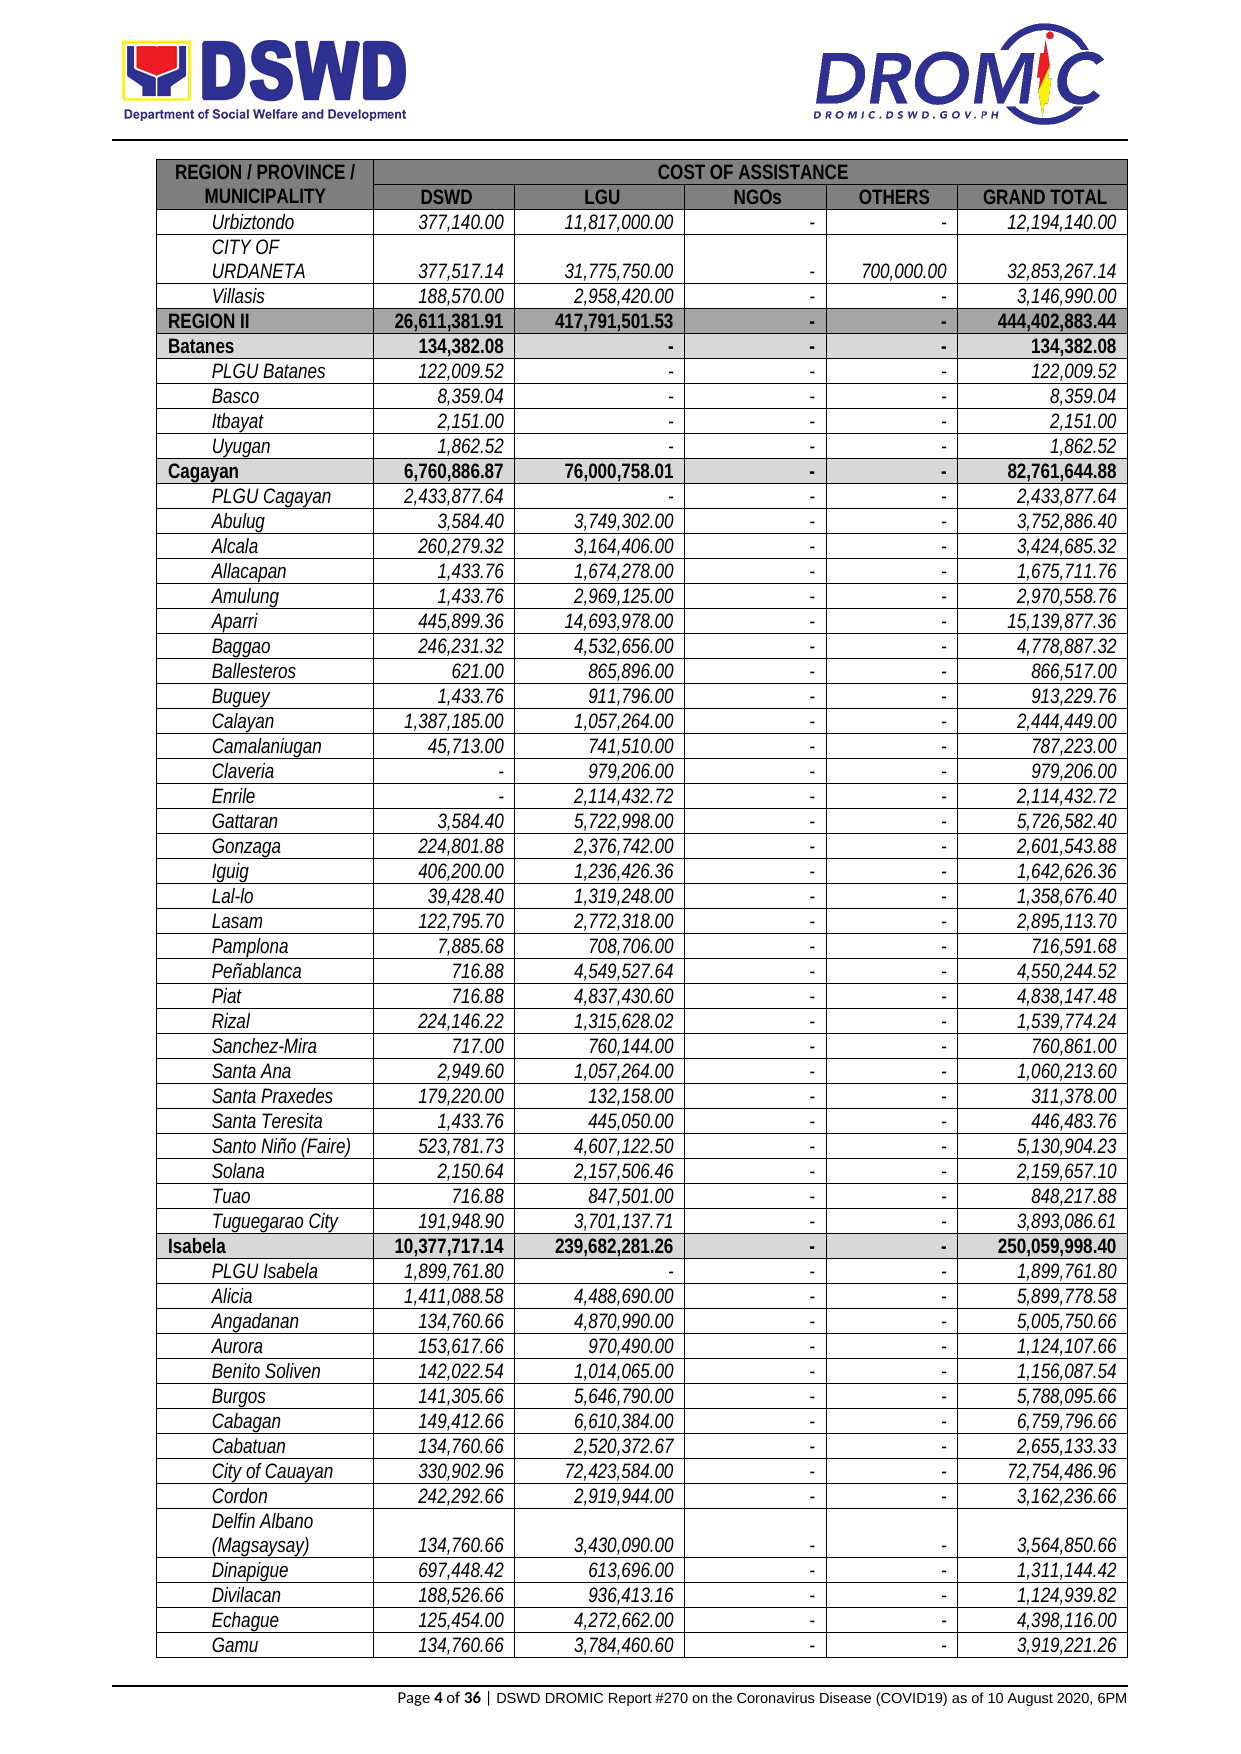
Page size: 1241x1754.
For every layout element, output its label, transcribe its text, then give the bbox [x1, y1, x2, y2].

table_cell 5,726,582.40 [958, 809, 1127, 833]
table_cell Rizal [200, 1009, 373, 1033]
table_cell 847,501.00 [515, 1184, 684, 1208]
table_header COST OF ASSISTANCE [374, 160, 1127, 184]
table_cell - [685, 1134, 826, 1158]
table_cell 4,272,662.00 [515, 1608, 684, 1632]
table_cell Alicia [200, 1284, 373, 1308]
table_cell 3,752,886.40 [958, 509, 1127, 533]
table_cell Piat [200, 984, 373, 1008]
table_cell - [827, 484, 957, 508]
table_cell - [827, 1209, 957, 1233]
table_cell 3,701,137.71 [515, 1209, 684, 1233]
table_cell [157, 1159, 200, 1183]
table_cell Benito Soliven [200, 1359, 373, 1383]
table_cell 3,919,221.26 [958, 1633, 1127, 1657]
table_cell - [685, 1484, 826, 1508]
table_cell Baggao [200, 634, 373, 658]
table_cell - [827, 859, 957, 883]
table_cell - [827, 1284, 957, 1308]
table_cell - [685, 309, 826, 333]
table_cell 700,000.00 [827, 235, 957, 283]
table_cell 224,146.22 [374, 1009, 514, 1033]
table_cell 6,760,886.87 [374, 459, 514, 483]
table_cell 2,919,944.00 [515, 1484, 684, 1508]
table_cell - [827, 634, 957, 658]
table_cell [157, 1583, 200, 1607]
table_cell - [515, 434, 684, 458]
table_cell - [515, 484, 684, 508]
table_cell - [827, 1309, 957, 1333]
table_cell 246,231.32 [374, 634, 514, 658]
table_cell 1,862.52 [958, 434, 1127, 458]
table_cell - [685, 584, 826, 608]
table_cell 1,387,185.00 [374, 709, 514, 733]
table_cell 2,376,742.00 [515, 834, 684, 858]
table_cell 1,060,213.60 [958, 1059, 1127, 1083]
table_cell Peñablanca [200, 959, 373, 983]
table_cell 1,057,264.00 [515, 1059, 684, 1083]
table_cell [157, 534, 200, 558]
table_cell 444,402,883.44 [958, 309, 1127, 333]
table_cell - [827, 409, 957, 433]
table_cell [157, 1009, 200, 1033]
table_cell 10,377,717.14 [374, 1234, 514, 1258]
table_cell 5,722,998.00 [515, 809, 684, 833]
table_cell 153,617.66 [374, 1334, 514, 1358]
table_cell Santo Niño (Faire) [200, 1134, 373, 1158]
table_cell 4,838,147.48 [958, 984, 1127, 1008]
table_cell Itbayat [200, 409, 373, 433]
table_cell 311,378.00 [958, 1084, 1127, 1108]
table_cell LGU [515, 185, 684, 209]
table_cell - [827, 559, 957, 583]
table_cell 865,896.00 [515, 659, 684, 683]
table_cell 12,194,140.00 [958, 210, 1127, 234]
table_cell - [685, 1159, 826, 1183]
table_cell - [827, 609, 957, 633]
table_cell Batanes [157, 334, 373, 358]
table_cell - [827, 1608, 957, 1632]
table_cell Uyugan [200, 434, 373, 458]
table_cell Santa Ana [200, 1059, 373, 1083]
table_cell Basco [200, 384, 373, 408]
table_cell [157, 1034, 200, 1058]
table_cell 1,433.76 [374, 559, 514, 583]
table_cell - [685, 909, 826, 933]
table_cell 72,754,486.96 [958, 1459, 1127, 1483]
table_cell [157, 1059, 200, 1083]
table_cell 260,279.32 [374, 534, 514, 558]
picture [781, 23, 1133, 125]
table_cell 26,611,381.91 [374, 309, 514, 333]
table_cell 4,778,887.32 [958, 634, 1127, 658]
table_cell - [685, 734, 826, 758]
table_cell [157, 559, 200, 583]
table_cell 134,760.66 [374, 1309, 514, 1333]
table_cell 377,140.00 [374, 210, 514, 234]
table_cell - [685, 210, 826, 234]
table_cell Tuao [200, 1184, 373, 1208]
table_cell 15,139,877.36 [958, 609, 1127, 633]
table_cell - [827, 1184, 957, 1208]
table_cell Lasam [200, 909, 373, 933]
table_cell 613,696.00 [515, 1558, 684, 1582]
table_cell - [685, 1059, 826, 1083]
table_cell - [827, 659, 957, 683]
table_cell [157, 509, 200, 533]
table_cell 445,899.36 [374, 609, 514, 633]
table_cell Calayan [200, 709, 373, 733]
table_cell 72,423,584.00 [515, 1459, 684, 1483]
table_cell - [685, 934, 826, 958]
table_cell - [827, 1434, 957, 1458]
table_cell - [685, 1633, 826, 1657]
table_cell 1,862.52 [374, 434, 514, 458]
table_cell [157, 1109, 200, 1133]
table_cell - [685, 359, 826, 383]
table_cell - [827, 884, 957, 908]
table_cell Burgos [200, 1384, 373, 1408]
table_cell [157, 984, 200, 1008]
table_cell [157, 1558, 200, 1582]
table_cell 717.00 [374, 1034, 514, 1058]
table_cell - [827, 509, 957, 533]
table_cell 125,454.00 [374, 1608, 514, 1632]
table_cell 1,539,774.24 [958, 1009, 1127, 1033]
table_cell - [827, 384, 957, 408]
table_cell 1,124,939.82 [958, 1583, 1127, 1607]
table_cell 4,398,116.00 [958, 1608, 1127, 1632]
table_cell 2,895,113.70 [958, 909, 1127, 933]
table_cell 377,517.14 [374, 235, 514, 283]
table_cell Ballesteros [200, 659, 373, 683]
table_cell 4,532,656.00 [515, 634, 684, 658]
table_cell 4,870,990.00 [515, 1309, 684, 1333]
table_cell 330,902.96 [374, 1459, 514, 1483]
table_cell - [685, 1184, 826, 1208]
table_cell - [827, 1234, 957, 1258]
picture [112, 37, 416, 125]
table_cell 523,781.73 [374, 1134, 514, 1158]
table_cell [157, 235, 200, 283]
table_cell 2,433,877.64 [958, 484, 1127, 508]
table_cell 4,607,122.50 [515, 1134, 684, 1158]
table_cell - [515, 409, 684, 433]
table_cell 3,430,090.00 [515, 1509, 684, 1557]
table_cell [157, 1334, 200, 1358]
table_cell 76,000,758.01 [515, 459, 684, 483]
table_cell 5,005,750.66 [958, 1309, 1127, 1333]
table_cell [157, 1359, 200, 1383]
table_cell Santa Teresita [200, 1109, 373, 1133]
table_cell [157, 484, 200, 508]
table_cell Enrile [200, 784, 373, 808]
table_cell Abulug [200, 509, 373, 533]
table_cell 3,893,086.61 [958, 1209, 1127, 1233]
table_cell 3,164,406.00 [515, 534, 684, 558]
table_cell Gamu [200, 1633, 373, 1657]
table_cell 1,319,248.00 [515, 884, 684, 908]
table_cell 5,788,095.66 [958, 1384, 1127, 1408]
table_cell - [685, 709, 826, 733]
table_cell - [685, 534, 826, 558]
table_cell 3,564,850.66 [958, 1509, 1127, 1557]
table_cell [157, 959, 200, 983]
table_cell - [827, 1484, 957, 1508]
table_cell - [515, 384, 684, 408]
table_cell Cabatuan [200, 1434, 373, 1458]
table_cell - [685, 1583, 826, 1607]
table_cell - [685, 1384, 826, 1408]
table_cell [157, 359, 200, 383]
table_cell [157, 1509, 200, 1557]
table_cell [157, 1259, 200, 1283]
table_cell - [827, 1359, 957, 1383]
table_cell - [515, 359, 684, 383]
table_cell - [827, 284, 957, 308]
table_cell [157, 1434, 200, 1458]
table_cell 2,655,133.33 [958, 1434, 1127, 1458]
table_cell - [685, 1209, 826, 1233]
table_cell - [685, 984, 826, 1008]
table_cell - [827, 934, 957, 958]
table_cell 1,433.76 [374, 684, 514, 708]
table_cell - [685, 1359, 826, 1383]
table_cell 2,444,449.00 [958, 709, 1127, 733]
table_cell - [685, 784, 826, 808]
table_cell 760,144.00 [515, 1034, 684, 1058]
table_cell Dinapigue [200, 1558, 373, 1582]
table_cell 250,059,998.40 [958, 1234, 1127, 1258]
table_cell Amulung [200, 584, 373, 608]
table_cell 2,969,125.00 [515, 584, 684, 608]
table_cell - [827, 734, 957, 758]
table_cell 4,549,527.64 [515, 959, 684, 983]
table_cell 716.88 [374, 1184, 514, 1208]
table_cell 708,706.00 [515, 934, 684, 958]
table_cell 2,150.64 [374, 1159, 514, 1183]
table_cell - [827, 1034, 957, 1058]
table_cell [157, 834, 200, 858]
table_cell 2,772,318.00 [515, 909, 684, 933]
table_cell 82,761,644.88 [958, 459, 1127, 483]
table_cell 406,200.00 [374, 859, 514, 883]
table_cell Urbiztondo [200, 210, 373, 234]
table_cell Solana [200, 1159, 373, 1183]
table_cell [157, 634, 200, 658]
table_cell Santa Praxedes [200, 1084, 373, 1108]
table_cell 2,433,877.64 [374, 484, 514, 508]
table_cell - [827, 784, 957, 808]
table_cell 4,488,690.00 [515, 1284, 684, 1308]
table_cell - [827, 334, 957, 358]
table_cell 3,584.40 [374, 509, 514, 533]
table_cell Cabagan [200, 1409, 373, 1433]
table_cell Echague [200, 1608, 373, 1632]
table_cell City of Cauayan [200, 1459, 373, 1483]
table_cell Gonzaga [200, 834, 373, 858]
table_cell 1,899,761.80 [374, 1259, 514, 1283]
table_cell - [515, 334, 684, 358]
table_cell 134,760.66 [374, 1509, 514, 1557]
table_cell 1,674,278.00 [515, 559, 684, 583]
table_cell - [827, 1134, 957, 1158]
table_cell 224,801.88 [374, 834, 514, 858]
table_cell 2,520,372.67 [515, 1434, 684, 1458]
table_cell - [685, 684, 826, 708]
table_cell PLGU Batanes [200, 359, 373, 383]
table_cell [157, 659, 200, 683]
table_cell - [515, 1259, 684, 1283]
table_cell OTHERS [827, 185, 957, 209]
table_cell [157, 1459, 200, 1483]
table_cell [157, 809, 200, 833]
table_cell 8,359.04 [958, 384, 1127, 408]
table_cell - [827, 1109, 957, 1133]
table_header REGION / PROVINCE / MUNICIPALITY [157, 160, 373, 209]
table_cell Cordon [200, 1484, 373, 1508]
table_cell - [685, 834, 826, 858]
table_cell Pamplona [200, 934, 373, 958]
table_cell - [827, 834, 957, 858]
table_cell - [827, 1509, 957, 1557]
table_cell 1,236,426.36 [515, 859, 684, 883]
table_cell [157, 759, 200, 783]
table_cell - [827, 434, 957, 458]
table_cell 188,570.00 [374, 284, 514, 308]
table_cell 134,760.66 [374, 1633, 514, 1657]
table_cell - [685, 1558, 826, 1582]
table_cell [157, 1309, 200, 1333]
table_cell [157, 684, 200, 708]
table_cell 134,760.66 [374, 1434, 514, 1458]
table_cell - [827, 1159, 957, 1183]
table_cell Delfin Albano (Magsaysay) [200, 1509, 373, 1557]
table_cell [157, 1284, 200, 1308]
table_cell - [827, 359, 957, 383]
table_cell Lal-lo [200, 884, 373, 908]
table_cell - [827, 1633, 957, 1657]
table_cell [157, 1633, 200, 1657]
table_cell 8,359.04 [374, 384, 514, 408]
table_cell - [685, 1434, 826, 1458]
table_cell Isabela [157, 1234, 373, 1258]
table_cell - [685, 1509, 826, 1557]
table_cell 134,382.08 [374, 334, 514, 358]
table_cell 3,784,460.60 [515, 1633, 684, 1657]
table_cell - [374, 759, 514, 783]
table_cell - [685, 409, 826, 433]
table_cell - [685, 884, 826, 908]
table_cell - [685, 334, 826, 358]
table_cell 697,448.42 [374, 1558, 514, 1582]
table_cell - [827, 459, 957, 483]
table_cell [157, 884, 200, 908]
table_cell - [827, 534, 957, 558]
table_cell - [374, 784, 514, 808]
table_cell 3,749,302.00 [515, 509, 684, 533]
table_cell 1,311,144.42 [958, 1558, 1127, 1582]
table_cell 142,022.54 [374, 1359, 514, 1383]
table_cell [157, 210, 200, 234]
table_cell 1,433.76 [374, 1109, 514, 1133]
table_cell - [685, 1284, 826, 1308]
table_cell [157, 609, 200, 633]
table_cell [157, 384, 200, 408]
table_cell 4,550,244.52 [958, 959, 1127, 983]
table_cell 14,693,978.00 [515, 609, 684, 633]
table_cell 1,411,088.58 [374, 1284, 514, 1308]
table_cell - [685, 859, 826, 883]
table_cell - [685, 434, 826, 458]
table_cell [157, 584, 200, 608]
table_cell 979,206.00 [958, 759, 1127, 783]
table_cell [157, 1608, 200, 1632]
table_cell Cagayan [157, 459, 373, 483]
table_cell DSWD [374, 185, 514, 209]
table_cell - [685, 1334, 826, 1358]
table_cell 3,424,685.32 [958, 534, 1127, 558]
table_cell - [827, 684, 957, 708]
table_cell 45,713.00 [374, 734, 514, 758]
table_cell - [685, 459, 826, 483]
table_cell [157, 1209, 200, 1233]
table_cell - [827, 1009, 957, 1033]
table_cell 141,305.66 [374, 1384, 514, 1408]
table_cell 2,114,432.72 [958, 784, 1127, 808]
table_cell - [827, 584, 957, 608]
table_cell - [827, 1259, 957, 1283]
table_cell - [685, 1084, 826, 1108]
table_cell 2,958,420.00 [515, 284, 684, 308]
table_cell 122,795.70 [374, 909, 514, 933]
table_cell 2,151.00 [374, 409, 514, 433]
table_cell [157, 709, 200, 733]
table_cell - [827, 1334, 957, 1358]
table_cell 848,217.88 [958, 1184, 1127, 1208]
table_cell 1,156,087.54 [958, 1359, 1127, 1383]
table_cell [157, 909, 200, 933]
table_cell 3,146,990.00 [958, 284, 1127, 308]
table_cell 11,817,000.00 [515, 210, 684, 234]
table_cell 1,014,065.00 [515, 1359, 684, 1383]
table_cell 2,970,558.76 [958, 584, 1127, 608]
table_cell - [685, 384, 826, 408]
table_cell Gattaran [200, 809, 373, 833]
table_cell Aurora [200, 1334, 373, 1358]
table_cell 716.88 [374, 959, 514, 983]
table_cell - [685, 1459, 826, 1483]
table_cell GRAND TOTAL [958, 185, 1127, 209]
table_cell 2,157,506.46 [515, 1159, 684, 1183]
table_cell PLGU Isabela [200, 1259, 373, 1283]
table_cell 134,382.08 [958, 334, 1127, 358]
table_cell - [827, 959, 957, 983]
table_cell [157, 434, 200, 458]
table_cell - [685, 1034, 826, 1058]
table_cell - [685, 1109, 826, 1133]
table_cell [157, 1084, 200, 1108]
table_cell - [685, 559, 826, 583]
table_cell Aparri [200, 609, 373, 633]
table_cell Tuguegarao City [200, 1209, 373, 1233]
table_cell [157, 284, 200, 308]
table_cell 1,315,628.02 [515, 1009, 684, 1033]
table_cell - [827, 1459, 957, 1483]
table_cell - [685, 1009, 826, 1033]
table_cell 445,050.00 [515, 1109, 684, 1133]
table_cell Allacapan [200, 559, 373, 583]
table_cell 149,412.66 [374, 1409, 514, 1433]
table_cell 3,584.40 [374, 809, 514, 833]
table_cell 716,591.68 [958, 934, 1127, 958]
table_cell - [685, 959, 826, 983]
table_cell 5,130,904.23 [958, 1134, 1127, 1158]
table_cell [157, 734, 200, 758]
table_cell 760,861.00 [958, 1034, 1127, 1058]
table_cell CITY OF URDANETA [200, 235, 373, 283]
table_cell 32,853,267.14 [958, 235, 1127, 283]
table_cell [157, 1409, 200, 1433]
table_cell [157, 859, 200, 883]
table_cell 2,949.60 [374, 1059, 514, 1083]
table_cell 1,057,264.00 [515, 709, 684, 733]
table_cell - [685, 509, 826, 533]
table_cell 5,899,778.58 [958, 1284, 1127, 1308]
table_cell Alcala [200, 534, 373, 558]
table_cell 913,229.76 [958, 684, 1127, 708]
table_cell 2,159,657.10 [958, 1159, 1127, 1183]
table_cell 1,124,107.66 [958, 1334, 1127, 1358]
table_cell 1,642,626.36 [958, 859, 1127, 883]
table_cell [157, 1134, 200, 1158]
table_cell 4,837,430.60 [515, 984, 684, 1008]
table_cell 970,490.00 [515, 1334, 684, 1358]
table_cell Sanchez-Mira [200, 1034, 373, 1058]
table_cell 188,526.66 [374, 1583, 514, 1607]
table_cell 1,358,676.40 [958, 884, 1127, 908]
table_cell 621.00 [374, 659, 514, 683]
table_cell Angadanan [200, 1309, 373, 1333]
table_cell - [685, 484, 826, 508]
table_cell 979,206.00 [515, 759, 684, 783]
table_cell 787,223.00 [958, 734, 1127, 758]
table_cell 866,517.00 [958, 659, 1127, 683]
table_cell 1,899,761.80 [958, 1259, 1127, 1283]
table_cell 239,682,281.26 [515, 1234, 684, 1258]
table_cell 417,791,501.53 [515, 309, 684, 333]
table_cell - [827, 1084, 957, 1108]
table_cell 3,162,236.66 [958, 1484, 1127, 1508]
table_cell - [685, 759, 826, 783]
table_cell - [685, 809, 826, 833]
table_cell PLGU Cagayan [200, 484, 373, 508]
table_cell - [685, 609, 826, 633]
table_cell 2,151.00 [958, 409, 1127, 433]
table_cell - [827, 210, 957, 234]
table_cell 7,885.68 [374, 934, 514, 958]
table_cell - [827, 709, 957, 733]
table_cell - [827, 1059, 957, 1083]
table_cell - [827, 1409, 957, 1433]
table_cell 741,510.00 [515, 734, 684, 758]
table_cell - [685, 1234, 826, 1258]
table_cell Claveria [200, 759, 373, 783]
table_cell NGOs [685, 185, 826, 209]
table_cell Villasis [200, 284, 373, 308]
table_cell Iguig [200, 859, 373, 883]
table_cell - [685, 1259, 826, 1283]
table_cell Camalaniugan [200, 734, 373, 758]
table_cell 1,433.76 [374, 584, 514, 608]
table_cell - [685, 284, 826, 308]
table_cell 1,675,711.76 [958, 559, 1127, 583]
table_cell - [685, 1309, 826, 1333]
table_cell [157, 1384, 200, 1408]
table_cell - [827, 1384, 957, 1408]
table_cell [157, 1484, 200, 1508]
table_cell 2,114,432.72 [515, 784, 684, 808]
table_cell - [685, 235, 826, 283]
table_cell - [827, 309, 957, 333]
table_cell 936,413.16 [515, 1583, 684, 1607]
table_cell 179,220.00 [374, 1084, 514, 1108]
table_cell 5,646,790.00 [515, 1384, 684, 1408]
table_cell - [827, 984, 957, 1008]
table_cell 911,796.00 [515, 684, 684, 708]
table_cell REGION II [157, 309, 373, 333]
table_cell - [827, 909, 957, 933]
table_cell - [685, 1608, 826, 1632]
table_cell - [827, 1558, 957, 1582]
table_cell - [827, 759, 957, 783]
table_cell 2,601,543.88 [958, 834, 1127, 858]
table_cell 6,610,384.00 [515, 1409, 684, 1433]
table_cell 6,759,796.66 [958, 1409, 1127, 1433]
table_cell - [827, 809, 957, 833]
table_cell 31,775,750.00 [515, 235, 684, 283]
table_cell Divilacan [200, 1583, 373, 1607]
table_cell - [685, 659, 826, 683]
table_cell [157, 1184, 200, 1208]
table_cell - [685, 1409, 826, 1433]
table_cell 191,948.90 [374, 1209, 514, 1233]
table_cell 716.88 [374, 984, 514, 1008]
table_cell [157, 784, 200, 808]
table_cell 242,292.66 [374, 1484, 514, 1508]
table_cell 446,483.76 [958, 1109, 1127, 1133]
table_cell - [827, 1583, 957, 1607]
table_cell 132,158.00 [515, 1084, 684, 1108]
table_cell 39,428.40 [374, 884, 514, 908]
table_cell - [685, 634, 826, 658]
table_cell Buguey [200, 684, 373, 708]
table_cell 122,009.52 [374, 359, 514, 383]
table_cell [157, 934, 200, 958]
table_cell [157, 409, 200, 433]
table_cell 122,009.52 [958, 359, 1127, 383]
